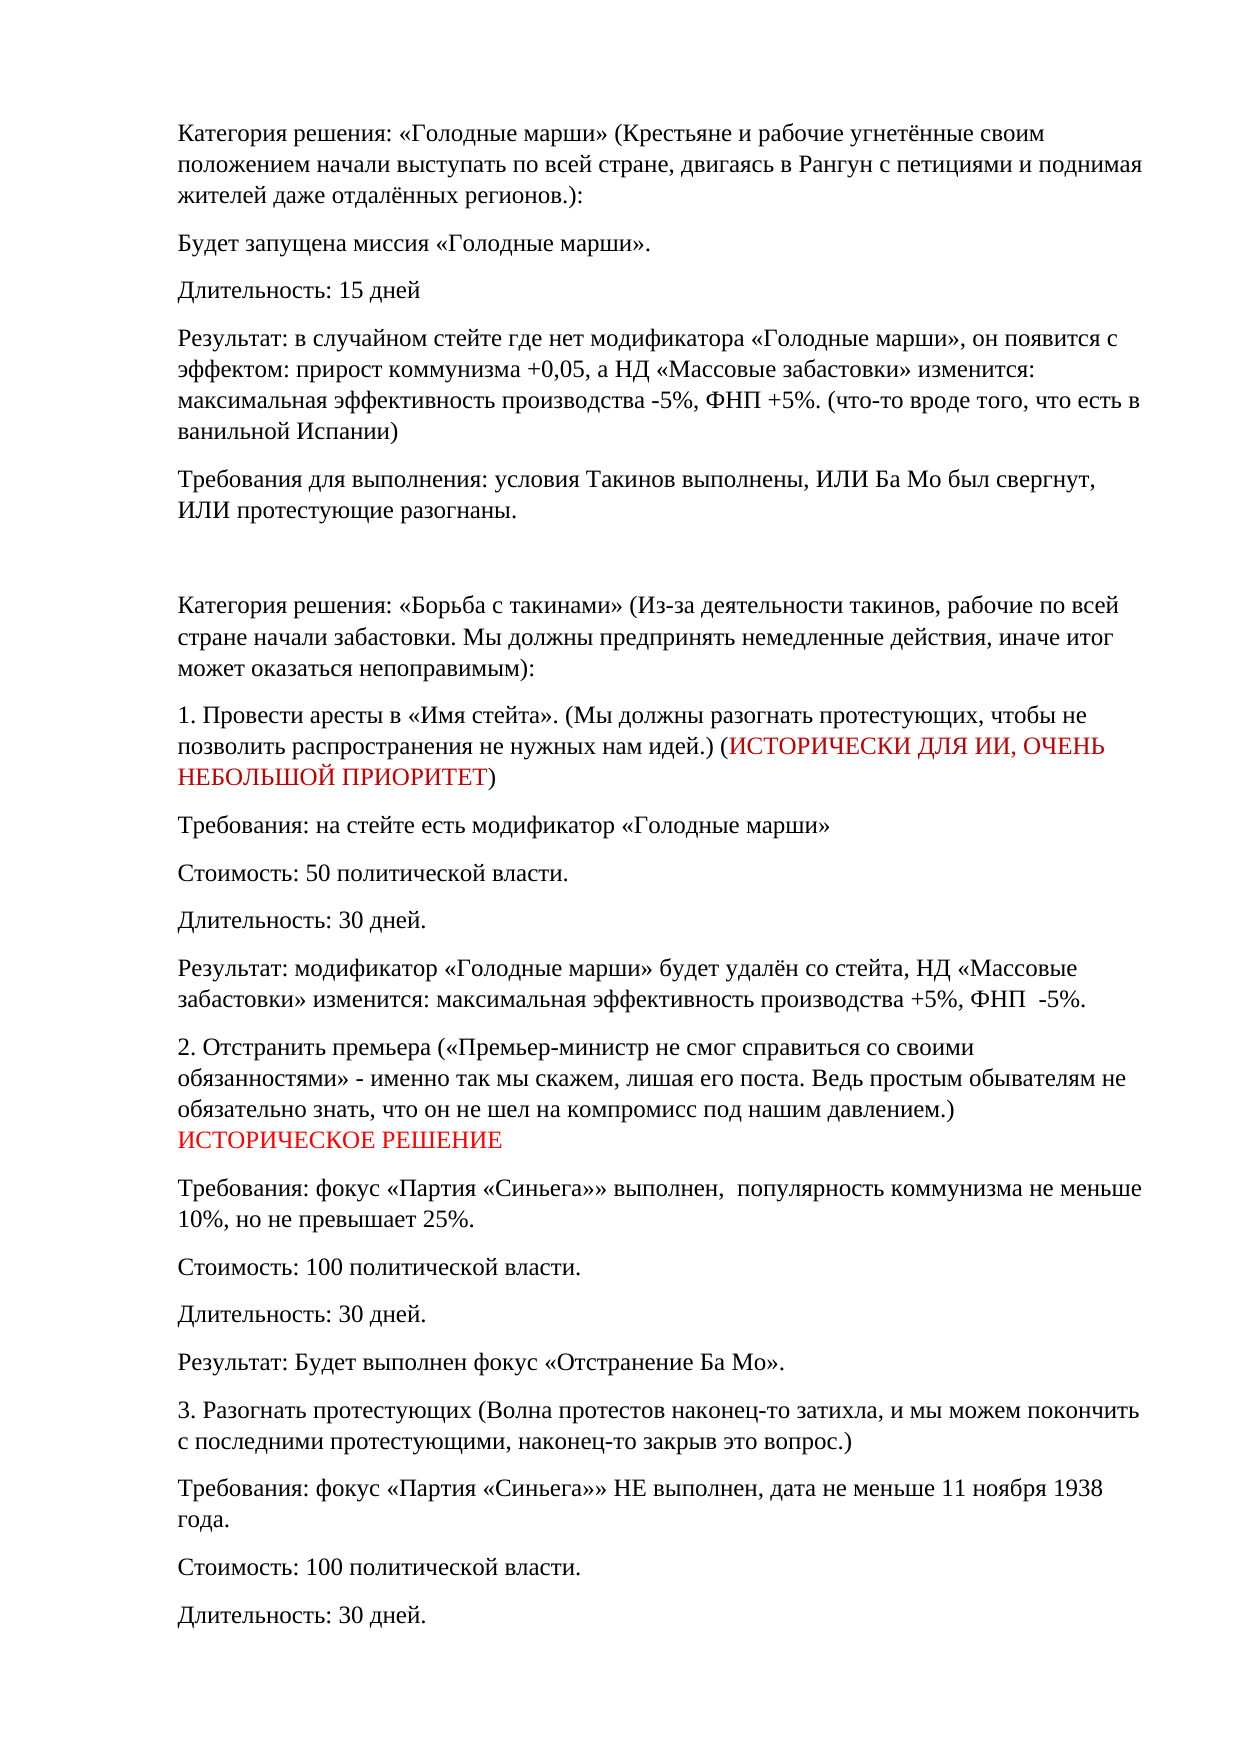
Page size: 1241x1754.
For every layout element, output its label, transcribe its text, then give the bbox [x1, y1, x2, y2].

text Стоимость: 50 политической власти. [177, 858, 1152, 887]
text 2. Отстранить премьера («Премьер-министр не смог справиться со своими обязанностями» - именно так мы скажем, лишая его поста. Ведь простым обывателям не обязательно знать, что он не шел на компромисс под нашим давлением.) ИСТОРИЧЕСКОЕ РЕШЕНИЕ [177, 1032, 1152, 1154]
text 3. Разогнать протестующих (Волна протестов наконец-то затихла, и мы можем покончить с последними протестующими, наконец-то закрыв это вопрос.) [177, 1395, 1152, 1454]
text Требования для выполнения: условия Такинов выполнены, ИЛИ Ба Мо был свергнут, ИЛИ протестующие разогнаны. [177, 464, 1152, 524]
text Результат: в случайном стейте где нет модификатора «Голодные марши», он появится с эффектом: прирост коммунизма +0,05, а НД «Массовые забастовки» изменится: максимальная эффективность производства -5%, ФНП +5%. (что-то вроде того, что есть в ванильной Испании) [177, 323, 1152, 445]
text Результат: Будет выполнен фокус «Отстранение Ба Мо». [177, 1347, 1152, 1376]
text Категория решения: «Борьба с такинами» (Из-за деятельности такинов, рабочие по всей стране начали забастовки. Мы должны предпринять немедленные действия, иначе итог может оказаться непоправимым): [177, 591, 1152, 681]
text 1. Провести аресты в «Имя стейта». (Мы должны разогнать протестующих, чтобы не позволить распространения не нужных нам идей.) (ИСТОРИЧЕСКИ ДЛЯ ИИ, ОЧЕНЬ НЕБОЛЬШОЙ ПРИОРИТЕТ) [177, 700, 1152, 791]
text Длительность: 30 дней. [177, 1299, 1152, 1328]
text Длительность: 15 дней [177, 276, 1152, 304]
text Результат: модификатор «Голодные марши» будет удалён со стейта, НД «Массовые забастовки» изменится: максимальная эффективность производства +5%, ФНП -5%. [177, 953, 1152, 1013]
text Будет запущена миссия «Голодные марши». [177, 228, 1152, 257]
text Требования: фокус «Партия «Синьега»» НЕ выполнен, дата не меньше 11 ноября 1938 года. [177, 1473, 1152, 1533]
text Стоимость: 100 политической власти. [177, 1252, 1152, 1280]
text Длительность: 30 дней. [177, 906, 1152, 934]
text Длительность: 30 дней. [177, 1600, 1152, 1629]
text Требования: фокус «Партия «Синьега»» выполнен, популярность коммунизма не меньше 10%, но не превышает 25%. [177, 1173, 1152, 1233]
text Требования: на стейте есть модификатор «Голодные марши» [177, 810, 1152, 839]
text Стоимость: 100 политической власти. [177, 1552, 1152, 1581]
text Категория решения: «Голодные марши» (Крестьяне и рабочие угнетённые своим положением начали выступать по всей стране, двигаясь в Рангун с петициями и поднимая жителей даже отдалённых регионов.): [177, 118, 1152, 209]
